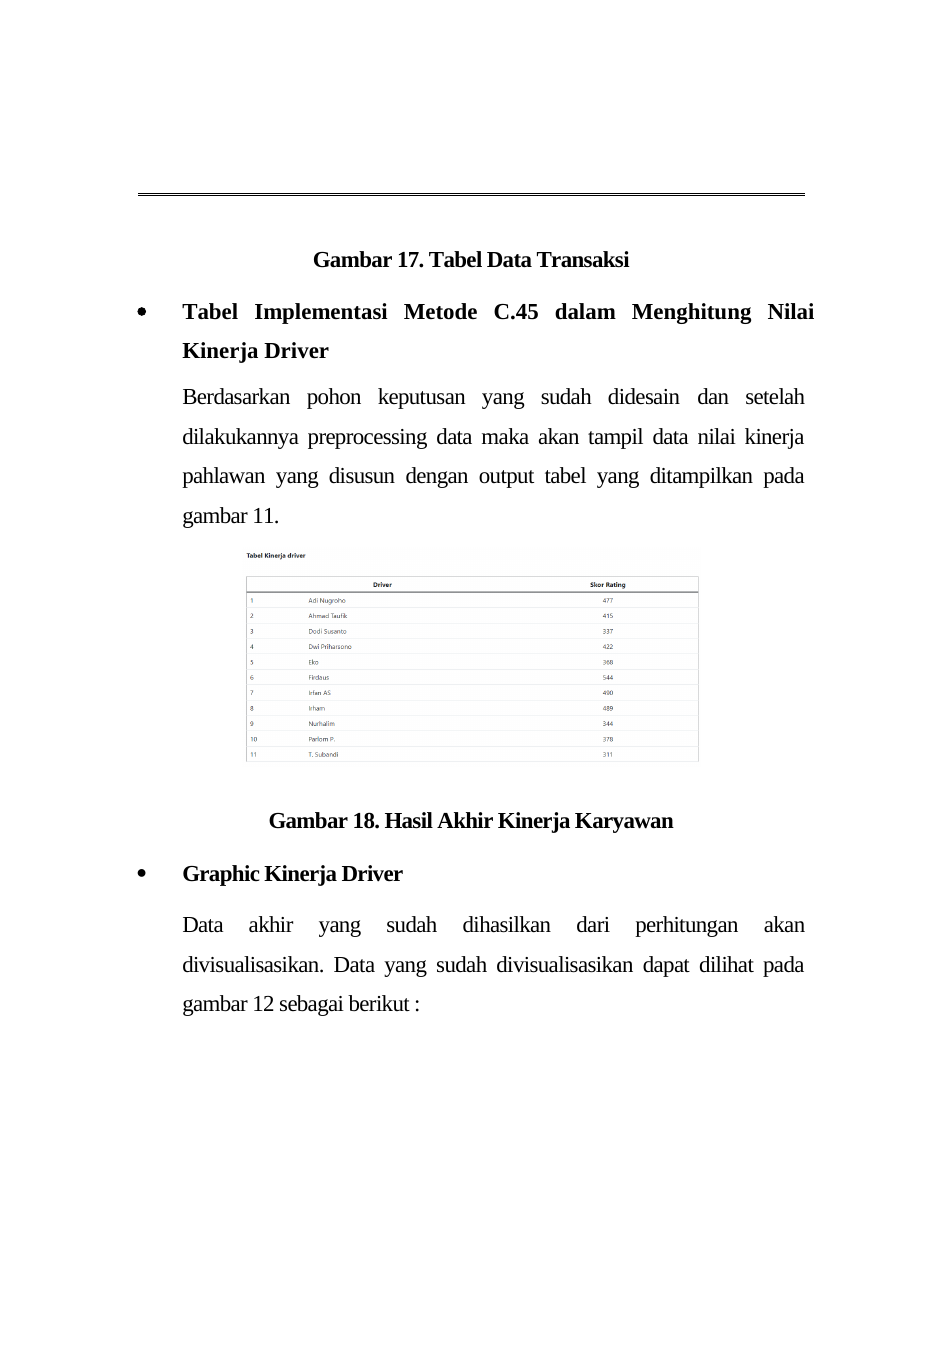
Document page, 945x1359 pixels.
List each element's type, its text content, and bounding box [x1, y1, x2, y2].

text Data akhir yang sudah dihasilkan dari perhitungan akan divisualisasikan. Data yang sudah divisualisasikan dapat dilihat pada gambar 12 sebagai berikut : [182, 912, 805, 1017]
text Berdasarkan pohon keputusan yang sudah didesain dan setelah dilakukannya preprocessing data maka akan tampil data nilai kinerja pahlawan yang disusun dengan output tabel yang ditampilkan pada gambar 11. [182, 383, 805, 528]
list Tabel Implementasi Metode C.45 dalam Menghitung Nilai Kinerja Driver [138, 298, 815, 364]
list Graphic Kinerja Driver [138, 859, 805, 886]
text Gambar 18. Hasil Akhir Kinerja Karyawan [138, 808, 805, 834]
picture [241, 547, 701, 767]
text Gambar 17. Tabel Data Transaksi [138, 246, 805, 272]
